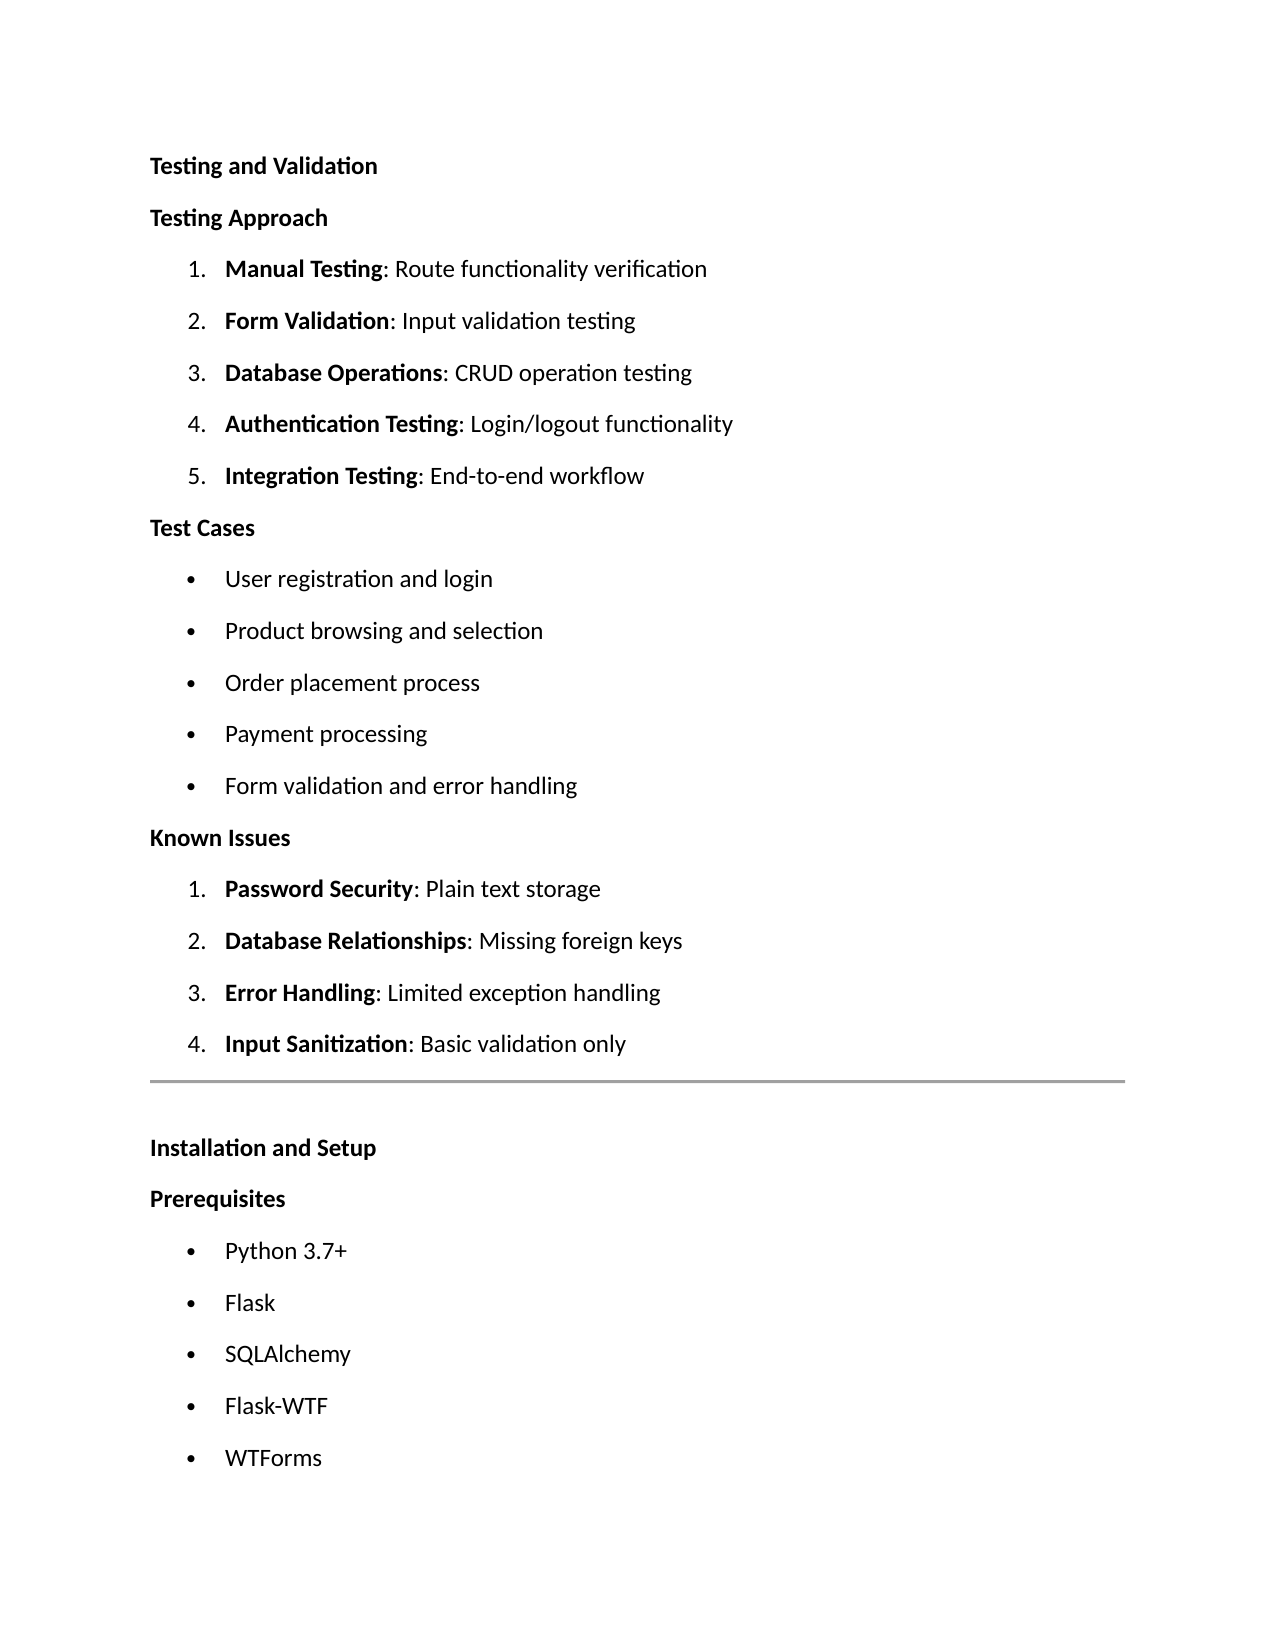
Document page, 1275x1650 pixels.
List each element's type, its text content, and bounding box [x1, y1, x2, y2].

list Database Operations: CRUD operation testing [187, 357, 1125, 387]
list SQLAlchemy [187, 1338, 1125, 1369]
list Authentication Testing: Login/logout functionality [187, 408, 1125, 439]
list Error Handling: Limited exception handling [187, 977, 1125, 1007]
text Installation and Setup [150, 1132, 1125, 1162]
text Testing and Validation [150, 150, 1125, 181]
list Flask [187, 1287, 1125, 1317]
text Testing Approach [150, 202, 1125, 232]
list Product browsing and selection [187, 615, 1125, 646]
text Known Issues [150, 822, 1125, 852]
list Form Validation: Input validation testing [187, 305, 1125, 336]
list Payment processing [187, 718, 1125, 749]
list Database Relationships: Missing foreign keys [187, 925, 1125, 956]
list Python 3.7+ [187, 1235, 1125, 1266]
list Manual Testing: Route functionality verification [187, 253, 1125, 284]
list Order placement process [187, 667, 1125, 697]
text Prerequisites [150, 1183, 1125, 1214]
list Flask-WTF [187, 1390, 1125, 1421]
list User registration and login [187, 563, 1125, 594]
list Password Security: Plain text storage [187, 873, 1125, 904]
list Input Sanitization: Basic validation only [187, 1028, 1125, 1059]
list Form validation and error handling [187, 770, 1125, 801]
text Test Cases [150, 512, 1125, 542]
list WTForms [187, 1442, 1125, 1472]
list Integration Testing: End-to-end workflow [187, 460, 1125, 491]
